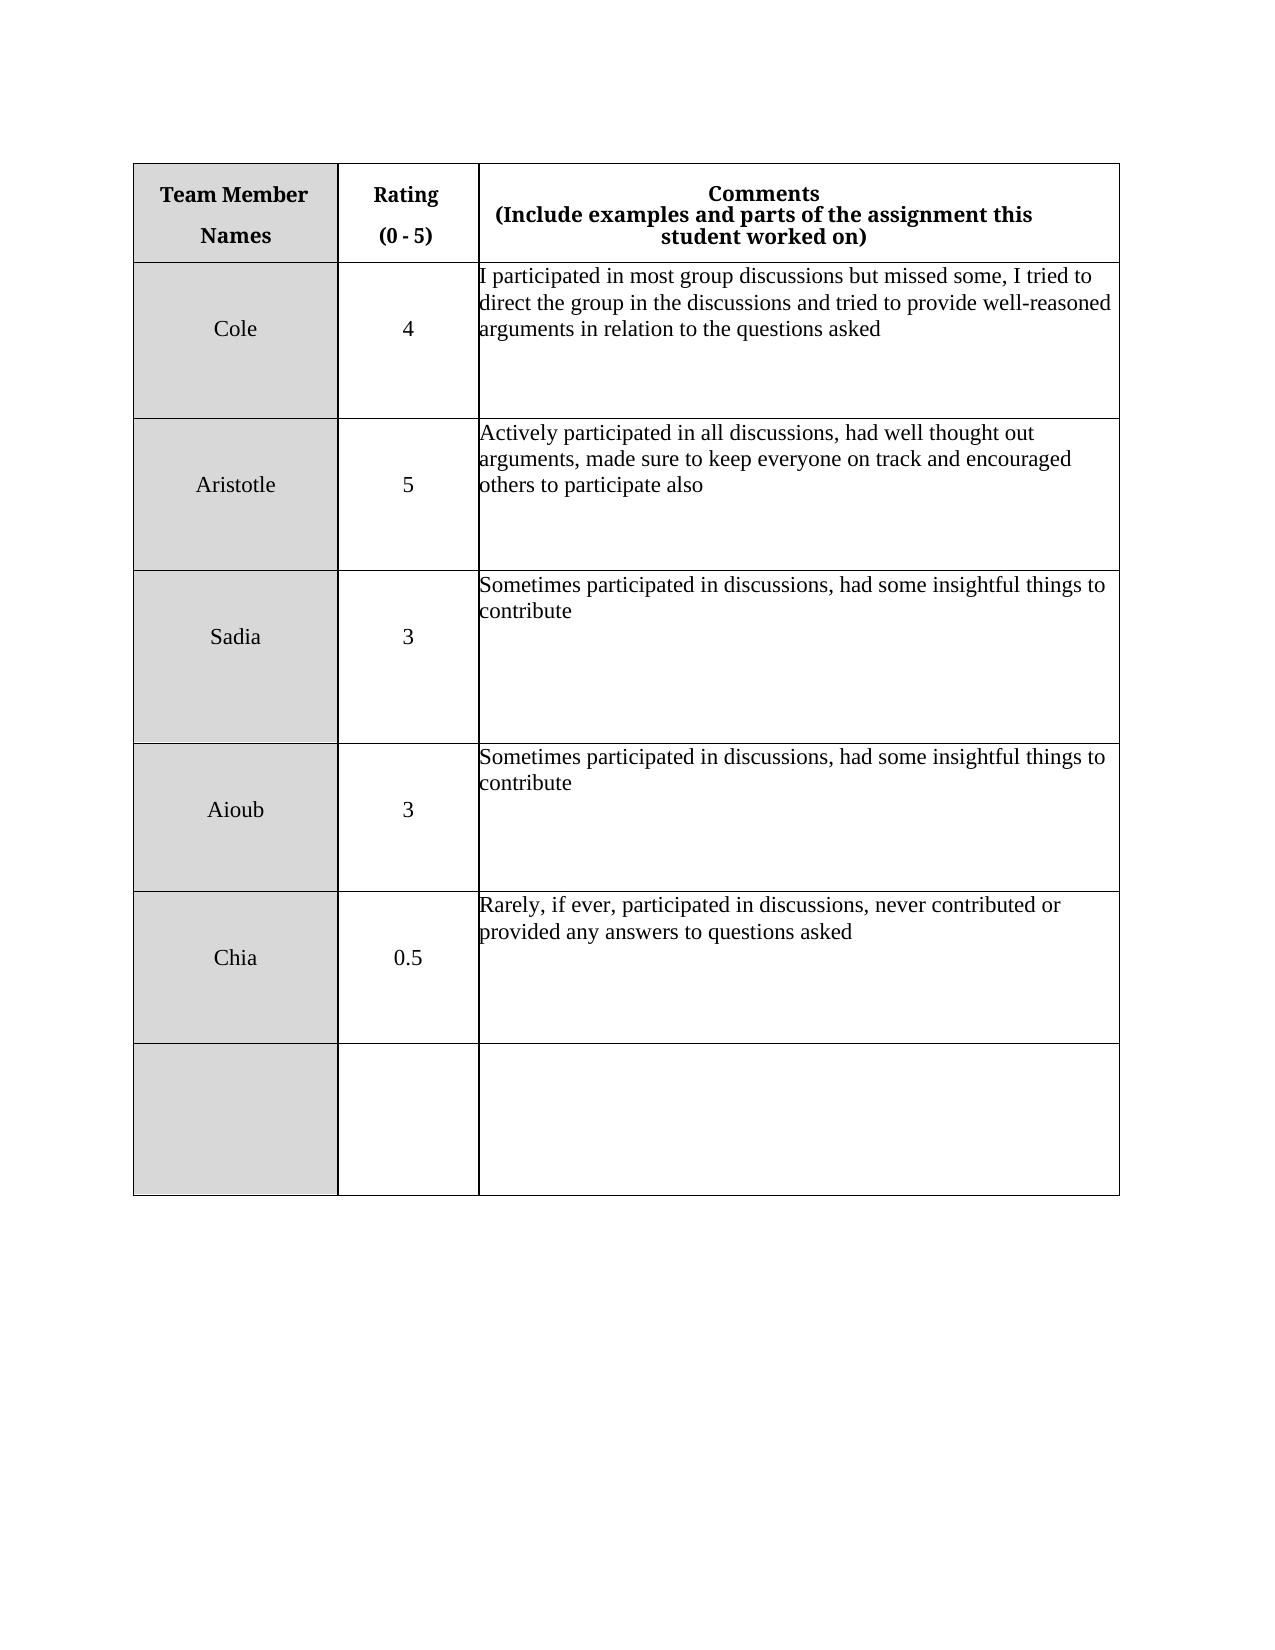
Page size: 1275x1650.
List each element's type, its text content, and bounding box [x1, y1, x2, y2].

table_cell Sometimes participated in discussions, had some insightful things to contribute [480, 744, 1119, 891]
table_cell Sometimes participated in discussions, had some insightful things to contribute [480, 571, 1119, 742]
table_cell 4 [339, 263, 478, 418]
table_cell [339, 1044, 478, 1194]
table_cell I participated in most group discussions but missed some, I tried to direct the group in the discussions and tried to provide well-reasoned arguments in relation to the questions asked [480, 263, 1119, 418]
table_cell Rarely, if ever, participated in discussions, never contributed or provided any answers to questions asked [480, 892, 1119, 1043]
table_cell Sadia [134, 571, 337, 742]
table_cell [134, 1044, 337, 1194]
table_cell Cole [134, 263, 337, 418]
table_cell 3 [339, 744, 478, 891]
table_cell 3 [339, 571, 478, 742]
table_cell Chia [134, 892, 337, 1043]
table_cell Actively participated in all discussions, had well thought out arguments, made sure to keep everyone on track and encouraged others to participate also [480, 419, 1119, 570]
table_cell Aioub [134, 744, 337, 891]
table_header Rating (0 - 5) [339, 164, 478, 262]
table_header Team Member Names [134, 164, 337, 262]
table_cell Aristotle [134, 419, 337, 570]
table_cell [480, 1044, 1119, 1194]
table_cell 0.5 [339, 892, 478, 1043]
table_header Comments (Include examples and parts of the assignment this student worked on) [480, 164, 1119, 262]
table_cell 5 [339, 419, 478, 570]
